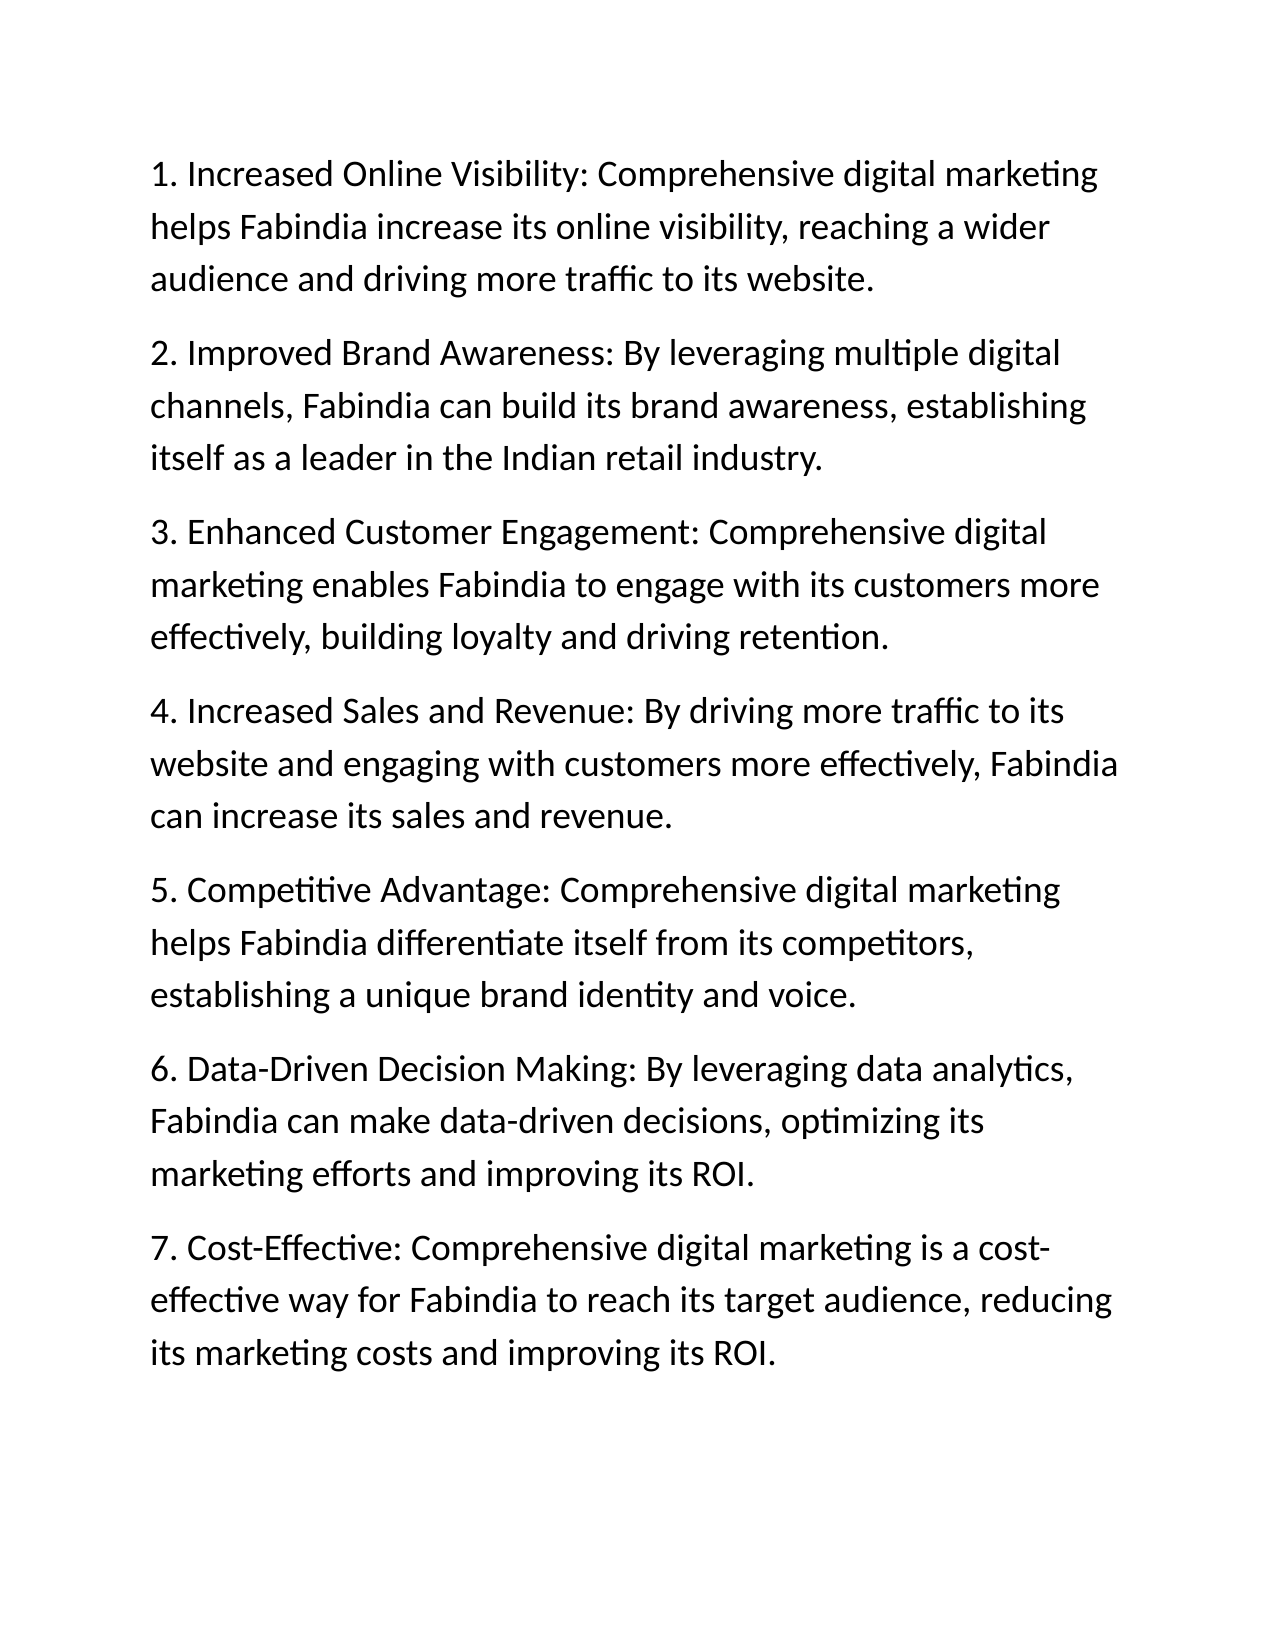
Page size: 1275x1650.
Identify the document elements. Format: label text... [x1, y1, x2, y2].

text 4. Increased Sales and Revenue: By driving more traffic to its website and engaging with customers more effectively, Fabindia can increase its sales and revenue. [150, 687, 1125, 838]
text 1. Increased Online Visibility: Comprehensive digital marketing helps Fabindia increase its online visibility, reaching a wider audience and driving more traffic to its website. [150, 150, 1125, 301]
text 7. Cost-Effective: Comprehensive digital marketing is a cost-effective way for Fabindia to reach its target audience, reducing its marketing costs and improving its ROI. [150, 1224, 1125, 1375]
text 5. Competitive Advantage: Comprehensive digital marketing helps Fabindia differentiate itself from its competitors, establishing a unique brand identity and voice. [150, 866, 1125, 1017]
text 3. Enhanced Customer Engagement: Comprehensive digital marketing enables Fabindia to engage with its customers more effectively, building loyalty and driving retention. [150, 508, 1125, 659]
text 2. Improved Brand Awareness: By leveraging multiple digital channels, Fabindia can build its brand awareness, establishing itself as a leader in the Indian retail industry. [150, 329, 1125, 480]
text 6. Data-Driven Decision Making: By leveraging data analytics, Fabindia can make data-driven decisions, optimizing its marketing efforts and improving its ROI. [150, 1045, 1125, 1196]
